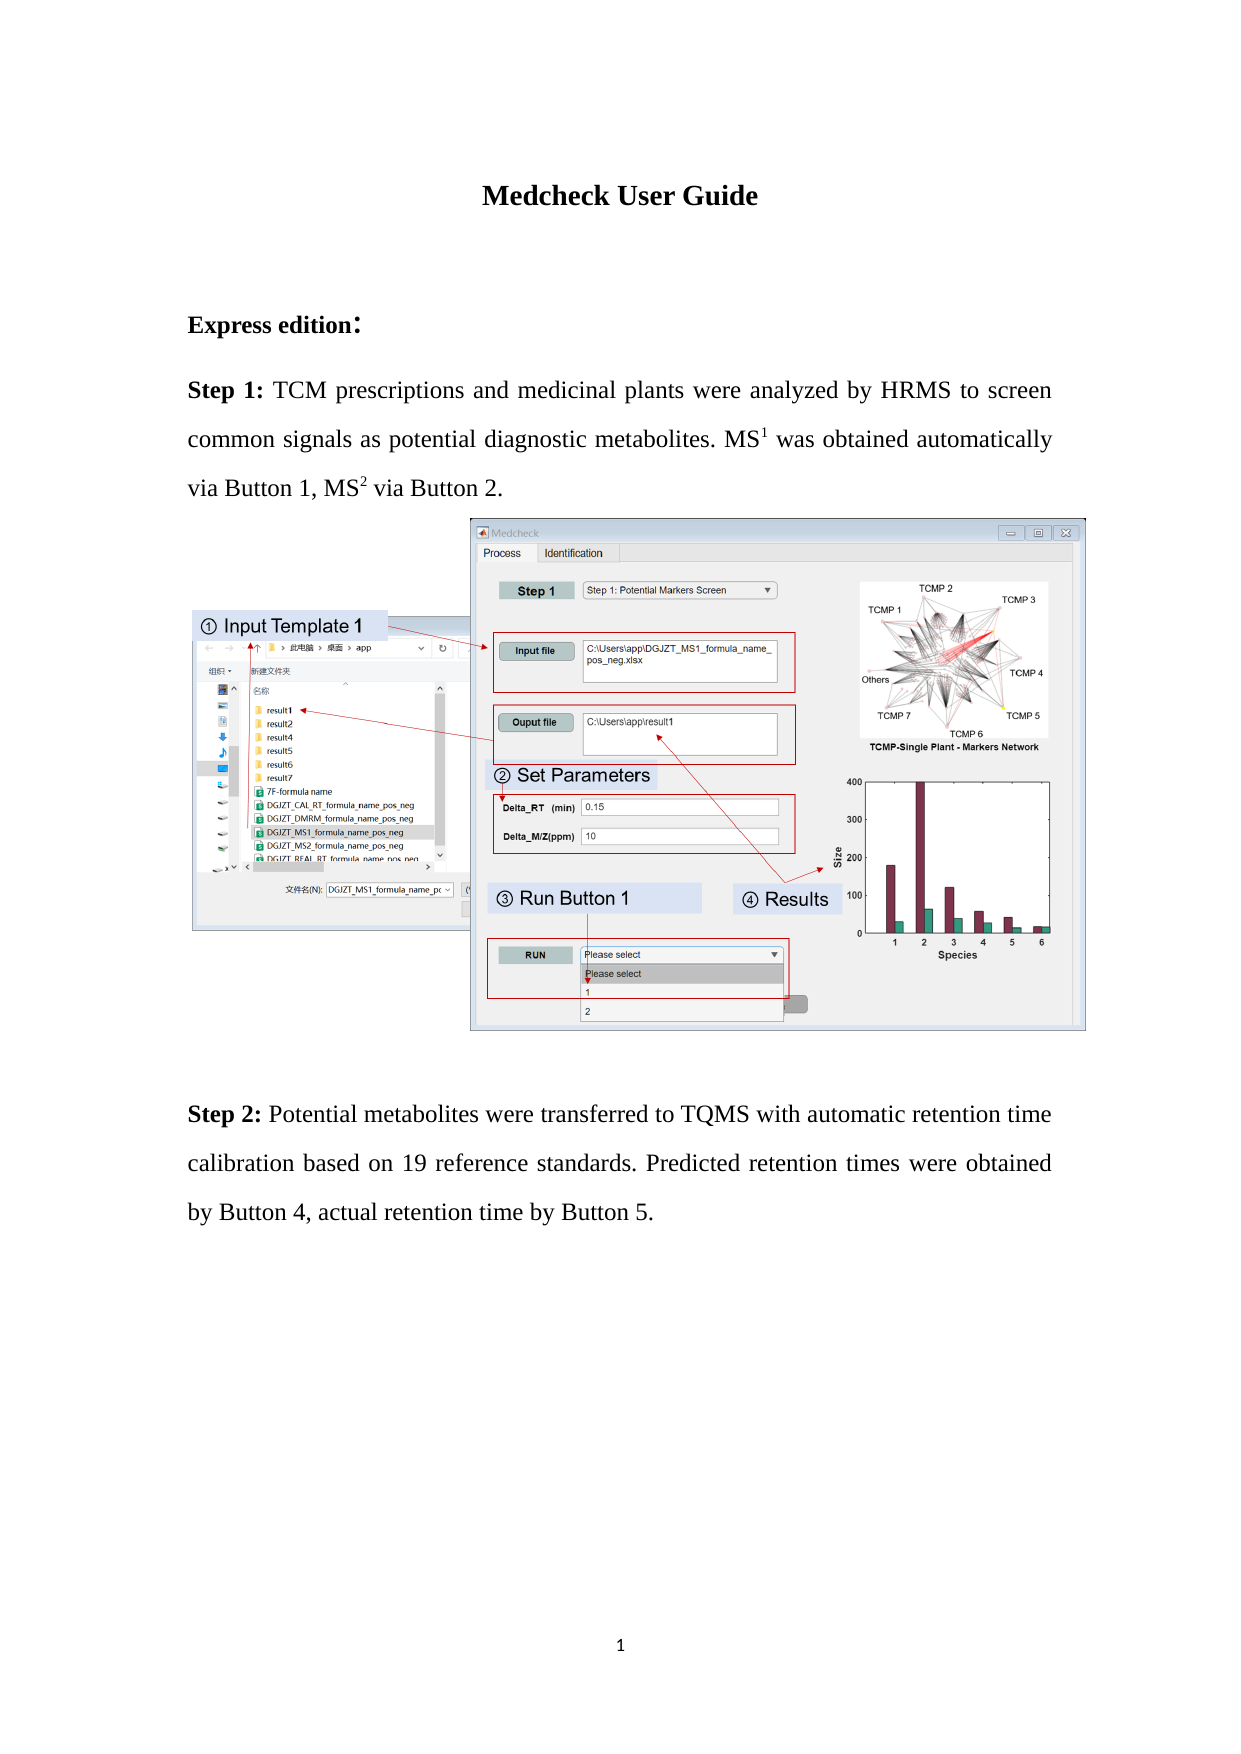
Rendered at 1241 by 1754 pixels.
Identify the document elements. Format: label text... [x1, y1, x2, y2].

picture [187, 518, 1086, 1031]
text Medcheck User Guide [187, 162, 1053, 227]
text Step 1: TCM prescriptions and medicinal plants were analyzed by HRMS to screen common signals as potential diagnostic metabolites. MS1 was obtained automatically via Button 1, MS2 via Button 2. [187, 374, 1053, 504]
text Express edition： [187, 291, 1053, 356]
text Step 2: Potential metabolites were transferred to TQMS with automatic retention time calibration based on 19 reference standards. Predicted retention times were obtained by Button 4, actual retention time by Button 5. [187, 1097, 1053, 1227]
